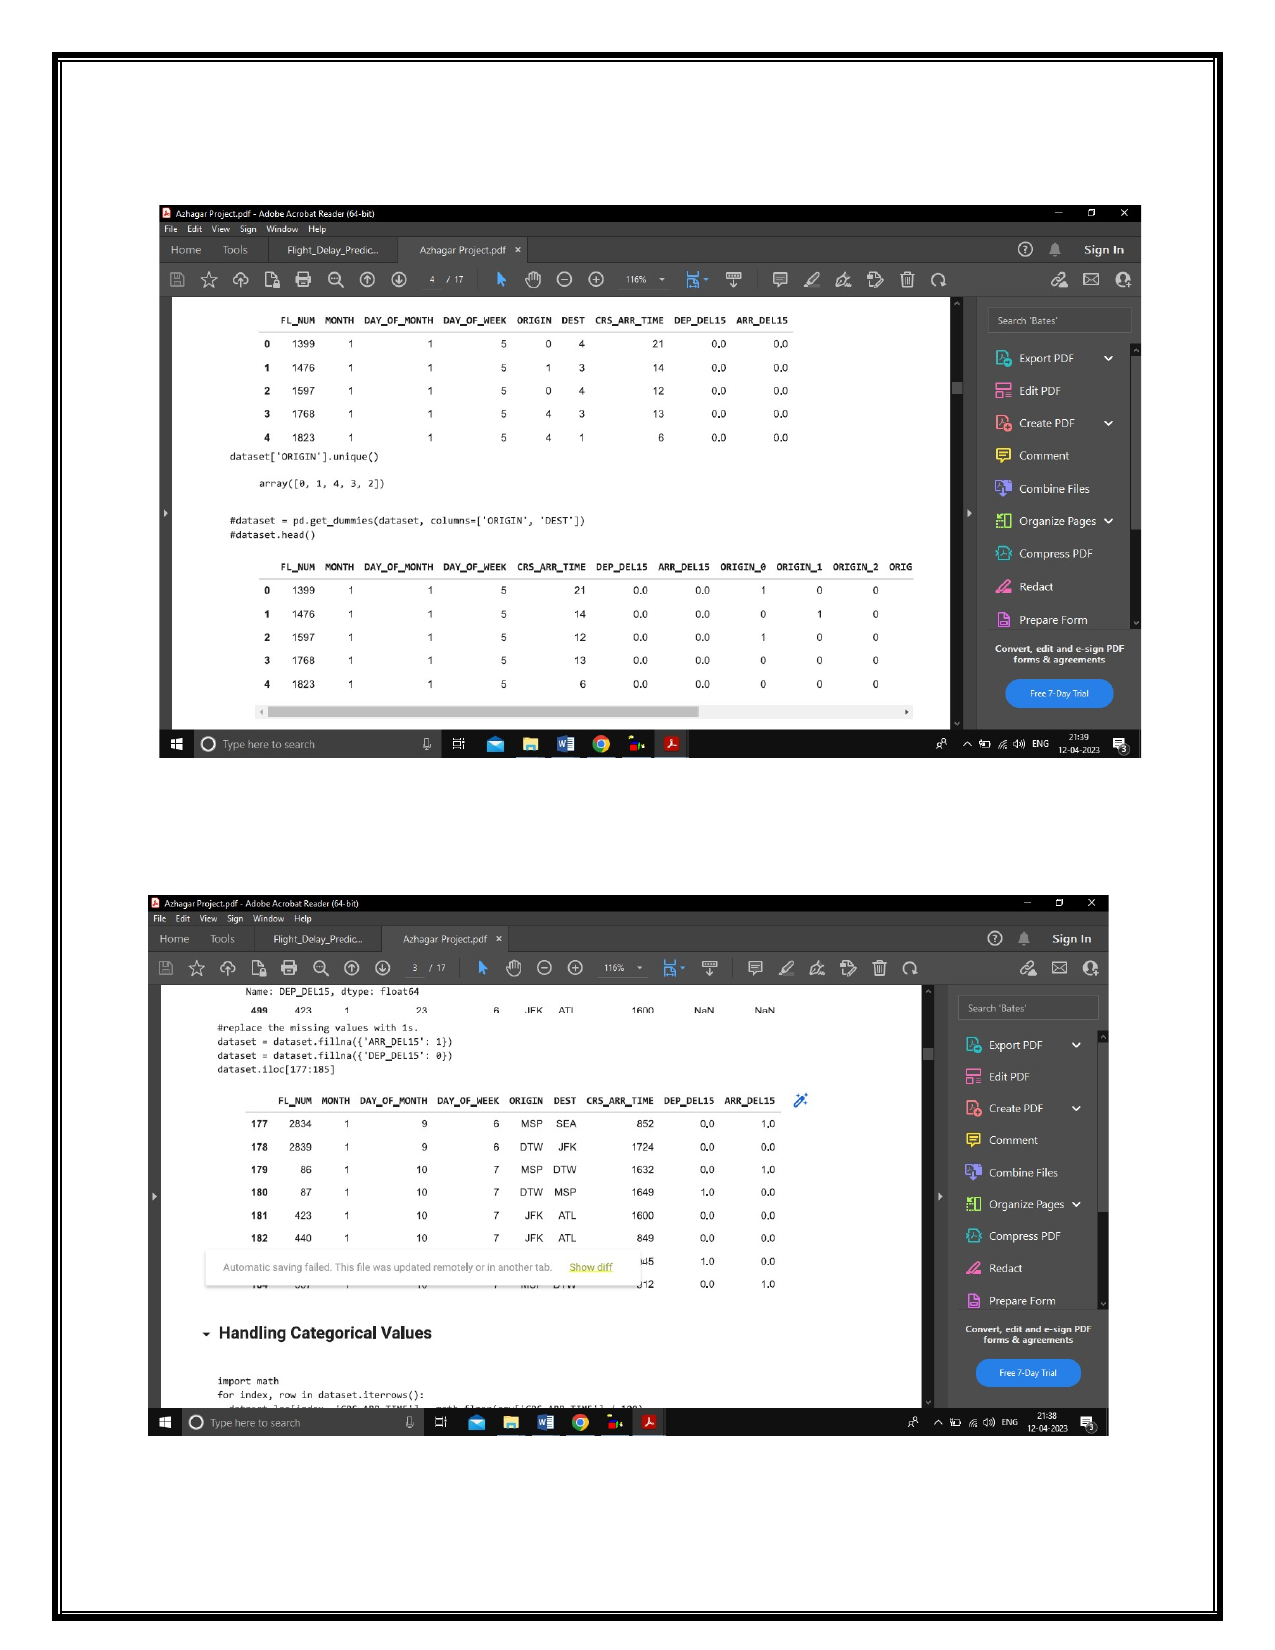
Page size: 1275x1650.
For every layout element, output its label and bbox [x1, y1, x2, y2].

picture [148, 895, 1109, 1436]
picture [159, 205, 1142, 758]
